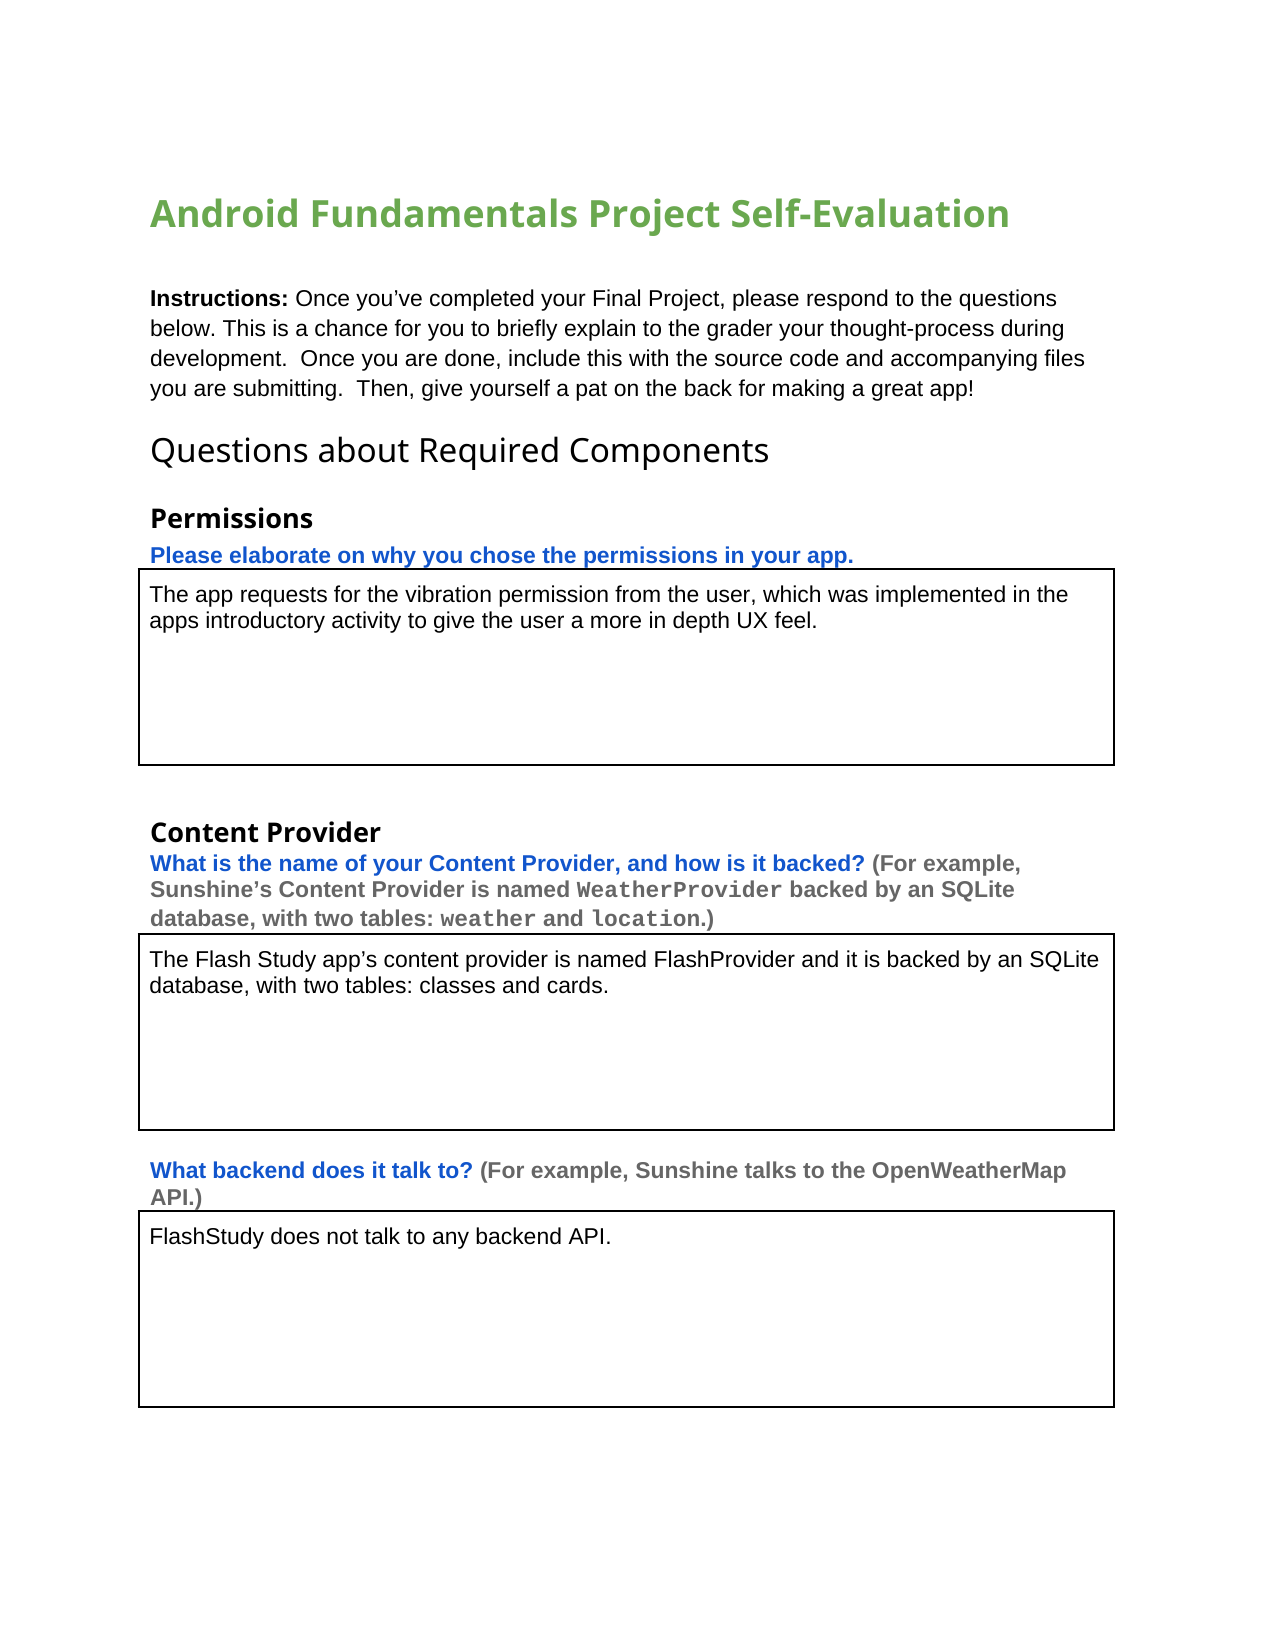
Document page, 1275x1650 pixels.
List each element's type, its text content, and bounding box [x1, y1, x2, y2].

subtitle Content Provider [150, 813, 1125, 850]
table_header The Flash Study app’s content provider is named FlashProvider and it is backed by an SQLite database, with two tables: classes and cards. [140, 935, 1113, 1129]
text What is the name of your Content Provider, and how is it backed? (For example, Sunshine’s Content Provider is named WeatherProvider backed by an SQLite database, with two tables: weather and location.) [150, 850, 1125, 933]
subtitle Permissions [150, 499, 1125, 536]
table_header FlashStudy does not talk to any backend API. [140, 1212, 1113, 1406]
text Please elaborate on why you chose the permissions in your app. [150, 542, 1125, 568]
subtitle Android Fundamentals Project Self-Evaluation [150, 187, 1125, 238]
subtitle Questions about Required Components [150, 426, 1125, 472]
text Instructions: Once you’ve completed your Final Project, please respond to the questions below. This is a chance for you to briefly explain to the grader your thought-process during development. Once you are done, include this with the source code and accompanying files you are submitting. Then, give yourself a pat on the back for making a great app! [150, 285, 1125, 402]
text What backend does it talk to? (For example, Sunshine talks to the OpenWeatherMap API.) [150, 1157, 1125, 1210]
table_header The app requests for the vibration permission from the user, which was implemented in the apps introductory activity to give the user a more in depth UX feel. [140, 570, 1113, 764]
